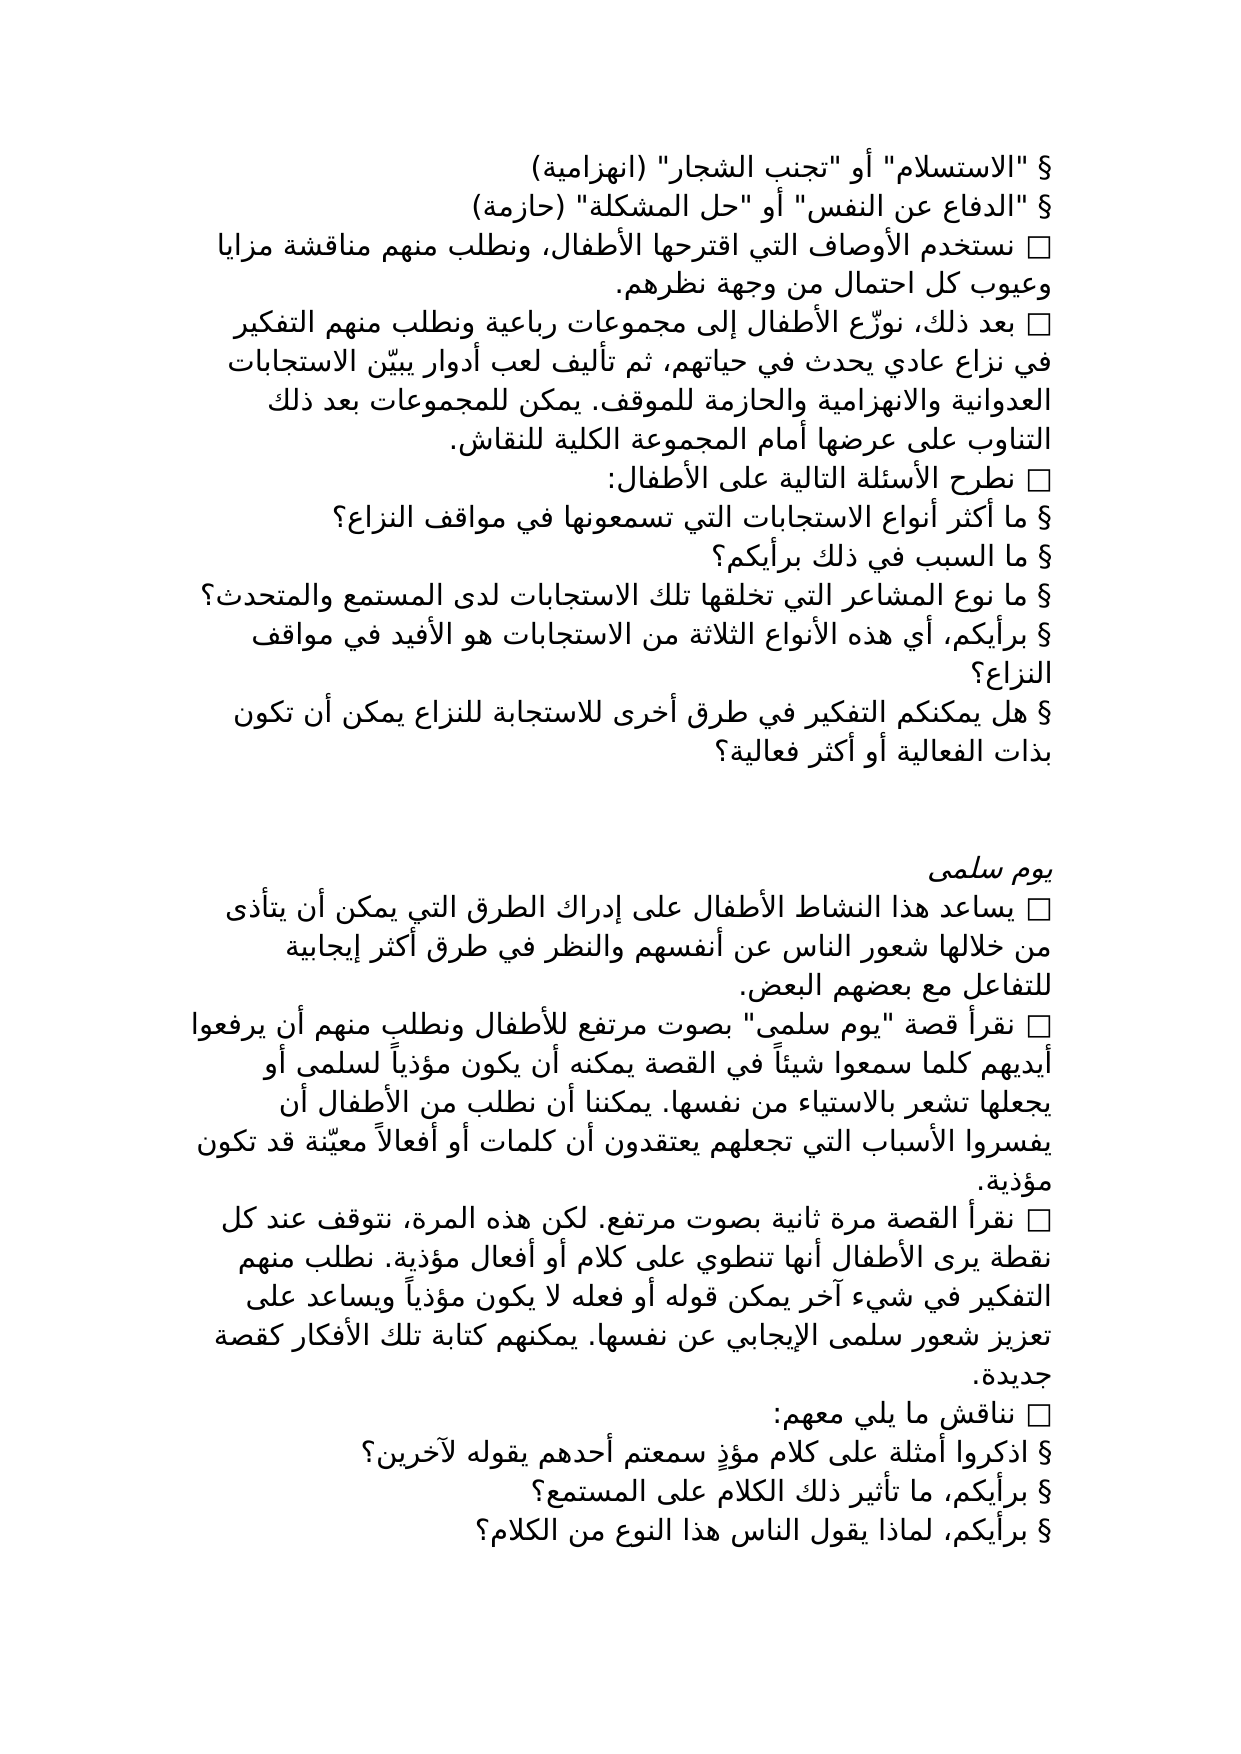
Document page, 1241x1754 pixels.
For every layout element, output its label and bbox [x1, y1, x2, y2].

text [187, 150, 1053, 1586]
